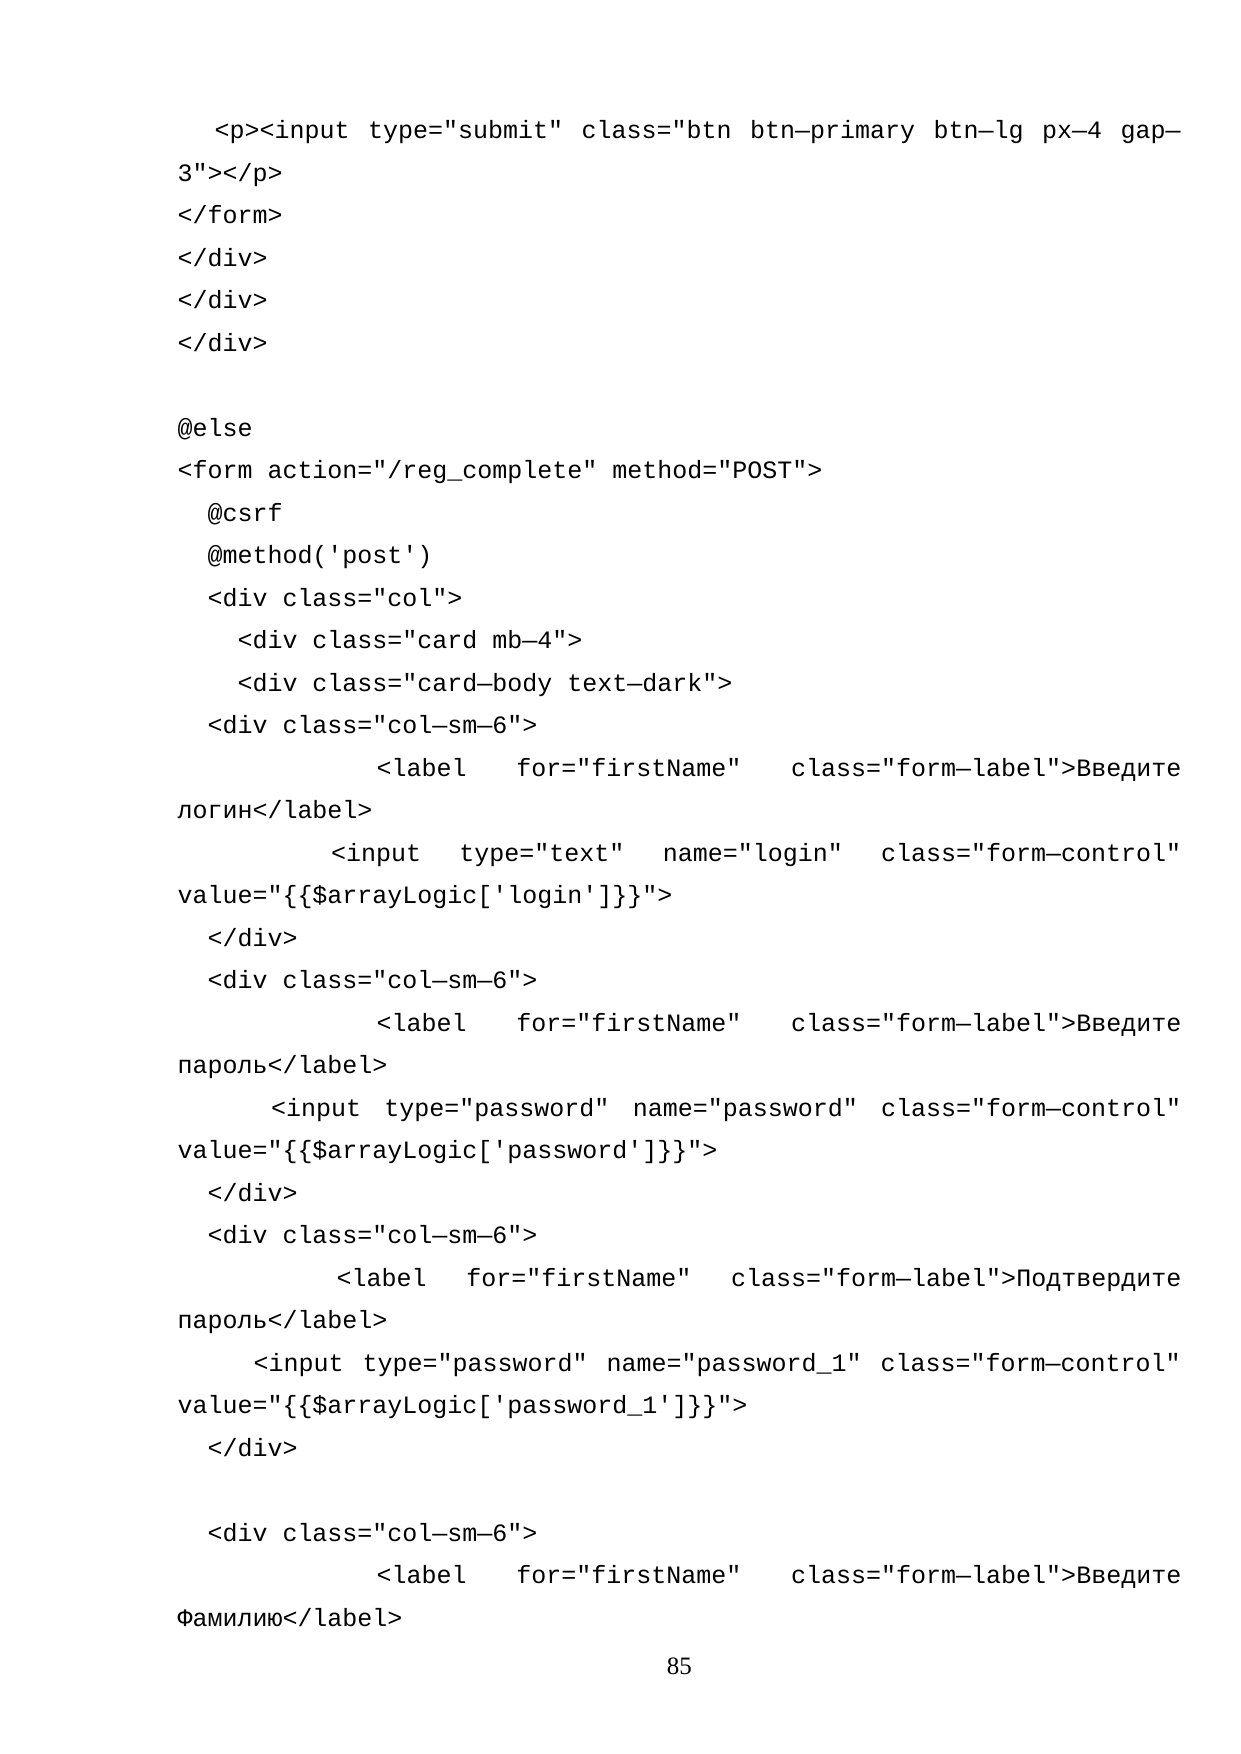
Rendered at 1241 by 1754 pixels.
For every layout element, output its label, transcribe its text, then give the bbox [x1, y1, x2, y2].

text @else [177, 416, 1181, 444]
text <div class="card mb—4"> [177, 628, 1181, 656]
text </form> [177, 203, 1181, 231]
text <label for="firstName" class="form—label">Подтвердите пароль</label> [177, 1266, 1181, 1336]
text <input type="text" name="login" class="form—control" value="{{$arrayLogic['login']}}"> [177, 841, 1181, 911]
text <input type="password" name="password" class="form—control" value="{{$arrayLogic['password']}}"> [177, 1096, 1181, 1166]
text <div class="col—sm—6"> [177, 1521, 1181, 1549]
text <div class="col—sm—6"> [177, 1223, 1181, 1251]
text <label for="firstName" class="form—label">Введите Фамилию</label> [177, 1563, 1181, 1634]
text <input type="password" name="password_1" class="form—control" value="{{$arrayLogic['password_1']}}"> [177, 1351, 1181, 1421]
text <label for="firstName" class="form—label">Введите логин</label> [177, 756, 1181, 826]
text </div> [177, 926, 1181, 954]
text </div> [177, 288, 1181, 316]
text </div> [177, 1436, 1181, 1464]
text @method('post') [177, 543, 1181, 571]
text <p><input type="submit" class="btn btn—primary btn—lg px—4 gap—3"></p> [177, 118, 1181, 189]
text <div class="col"> [177, 586, 1181, 614]
text <label for="firstName" class="form—label">Введите пароль</label> [177, 1011, 1181, 1081]
text <div class="col—sm—6"> [177, 713, 1181, 741]
text <form action="/reg_complete" method="POST"> [177, 458, 1181, 486]
text </div> [177, 331, 1181, 359]
text <div class="col—sm—6"> [177, 968, 1181, 996]
text </div> [177, 246, 1181, 274]
text @csrf [177, 501, 1181, 529]
text </div> [177, 1181, 1181, 1209]
text <div class="card—body text—dark"> [177, 671, 1181, 699]
